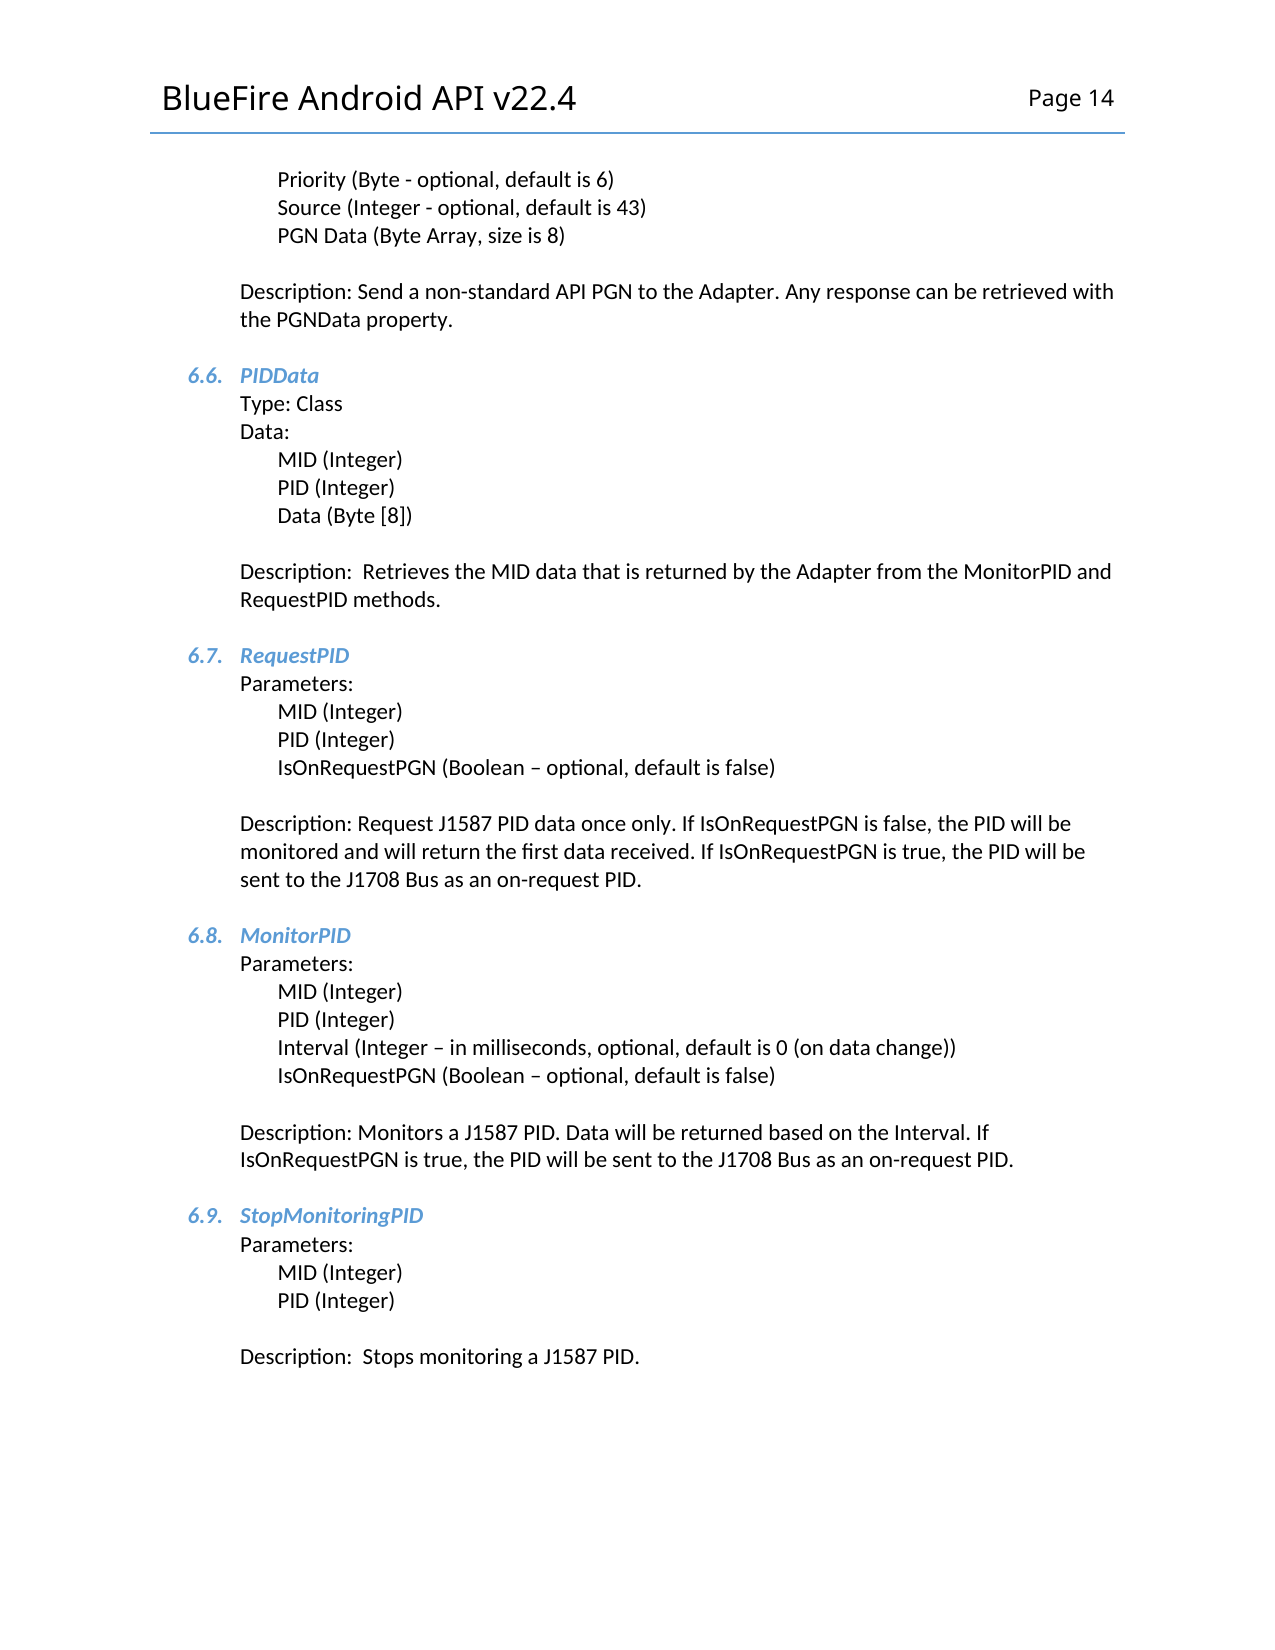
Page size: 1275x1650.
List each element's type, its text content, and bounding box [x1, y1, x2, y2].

text Parameters: [240, 949, 1125, 977]
list MonitorPID [187, 921, 1125, 949]
list RequestPID [187, 641, 1125, 669]
text Description: Monitors a J1587 PID. Data will be returned based on the Interval. If IsOnRequestPGN is true, the PID will be sent to the J1708 Bus as an on-request PID. [240, 1118, 1125, 1174]
list PIDData [187, 361, 1125, 389]
text IsOnRequestPGN (Boolean – optional, default is false) [240, 753, 1125, 781]
text Source (Integer - optional, default is 43) [240, 193, 1125, 221]
text PID (Integer) [240, 725, 1125, 753]
text PID (Integer) [240, 1286, 1125, 1314]
text IsOnRequestPGN (Boolean – optional, default is false) [240, 1062, 1125, 1089]
text Description: Request J1587 PID data once only. If IsOnRequestPGN is false, the PID will be monitored and will return the first data received. If IsOnRequestPGN is true, the PID will be sent to the J1708 Bus as an on-request PID. [240, 809, 1125, 893]
text Description: Retrieves the MID data that is returned by the Adapter from the MonitorPID and RequestPID methods. [240, 557, 1125, 613]
text Data (Byte [8]) [277, 501, 1125, 529]
text PGN Data (Byte Array, size is 8) [240, 221, 1125, 249]
text MID (Integer) [240, 697, 1125, 725]
text PID (Integer) [277, 473, 1125, 501]
text Parameters: [240, 669, 1125, 697]
text Description: Stops monitoring a J1587 PID. [240, 1342, 1125, 1370]
text Type: Class [240, 389, 1125, 417]
text Priority (Byte - optional, default is 6) [240, 165, 1125, 193]
text Data: [240, 417, 1125, 445]
text MID (Integer) [240, 977, 1125, 1006]
text Parameters: [240, 1230, 1125, 1258]
text MID (Integer) [277, 445, 1125, 473]
text Interval (Integer – in milliseconds, optional, default is 0 (on data change)) [240, 1033, 1125, 1062]
text MID (Integer) [240, 1258, 1125, 1286]
list StopMonitoringPID [187, 1202, 1125, 1230]
text Description: Send a non-standard API PGN to the Adapter. Any response can be retrieved with the PGNData property. [240, 277, 1125, 333]
text PID (Integer) [240, 1006, 1125, 1033]
